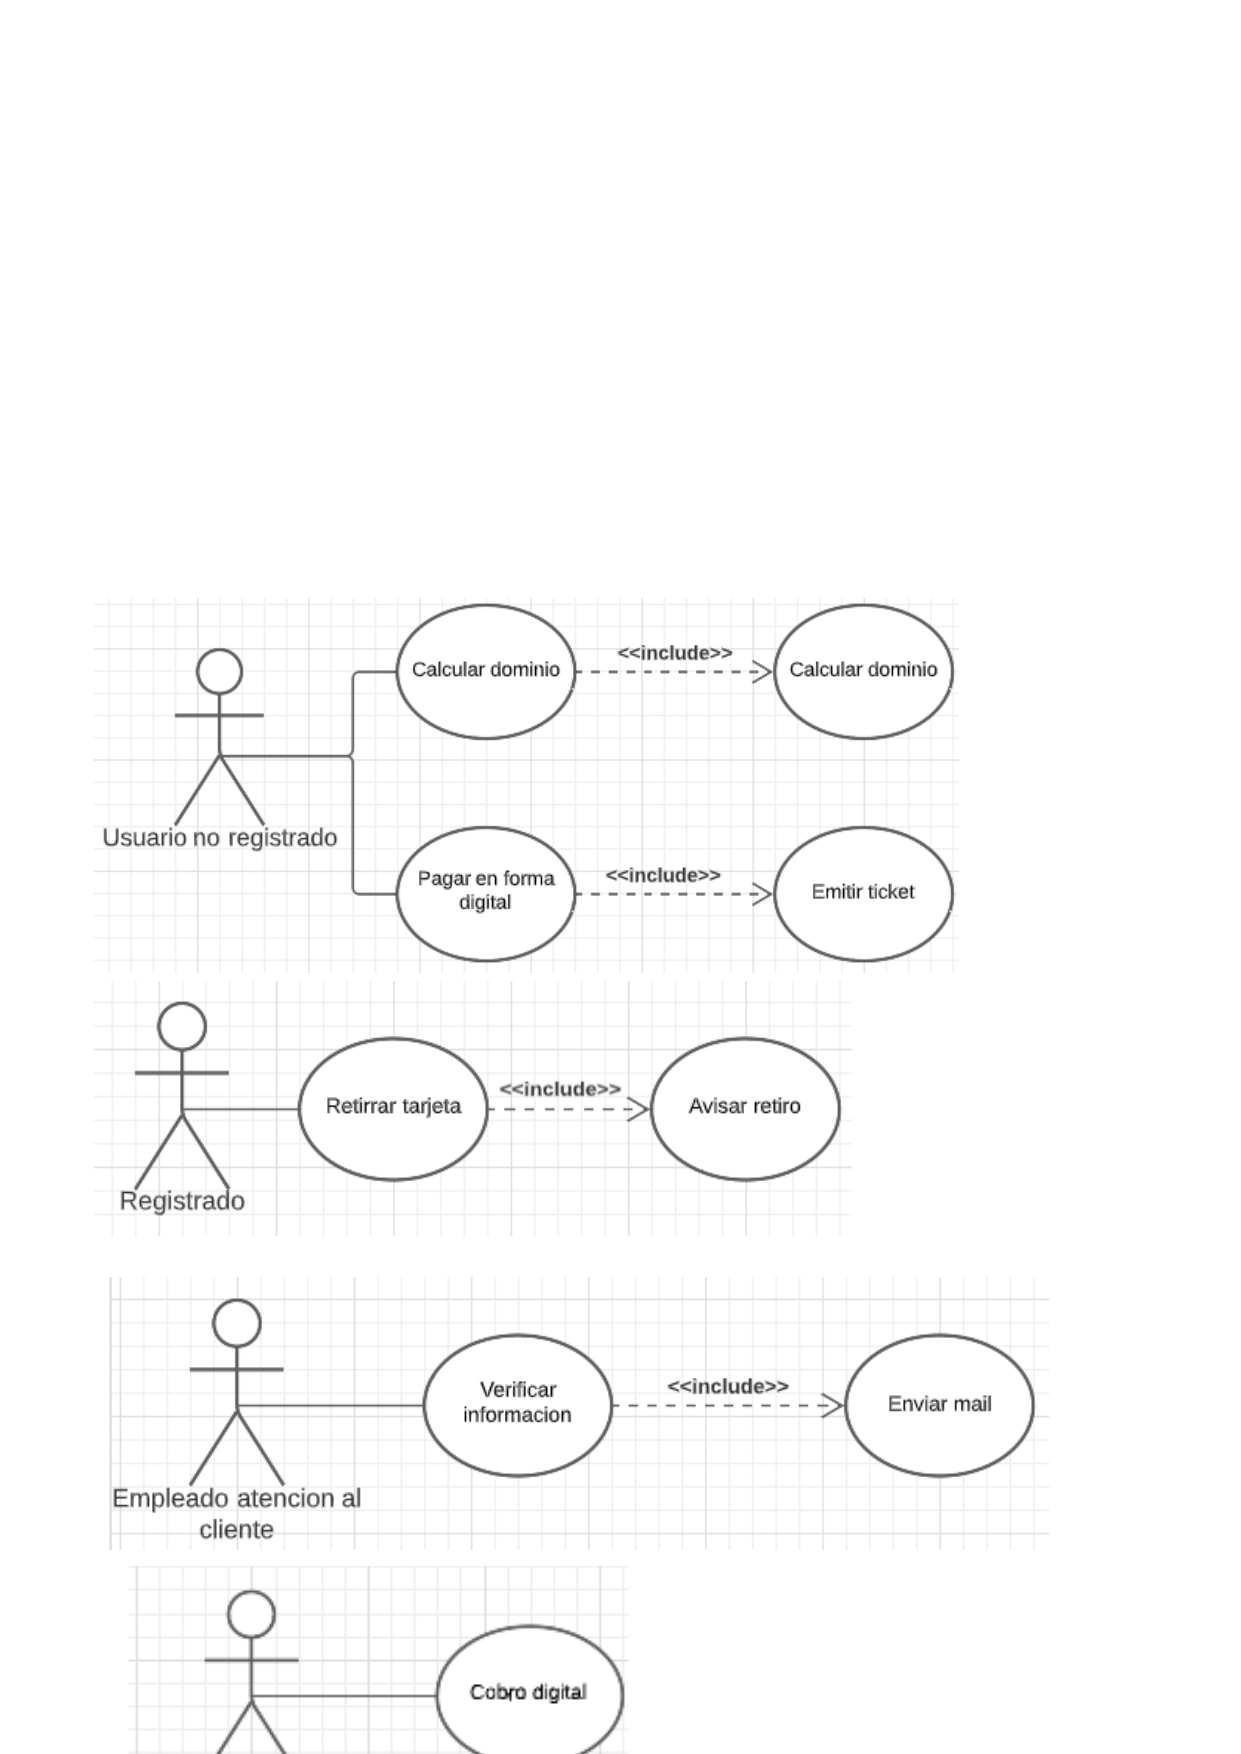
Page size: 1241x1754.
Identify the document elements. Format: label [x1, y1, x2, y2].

picture [109, 1277, 1050, 1550]
picture [93, 981, 852, 1236]
picture [93, 598, 960, 973]
picture [128, 1566, 629, 1754]
